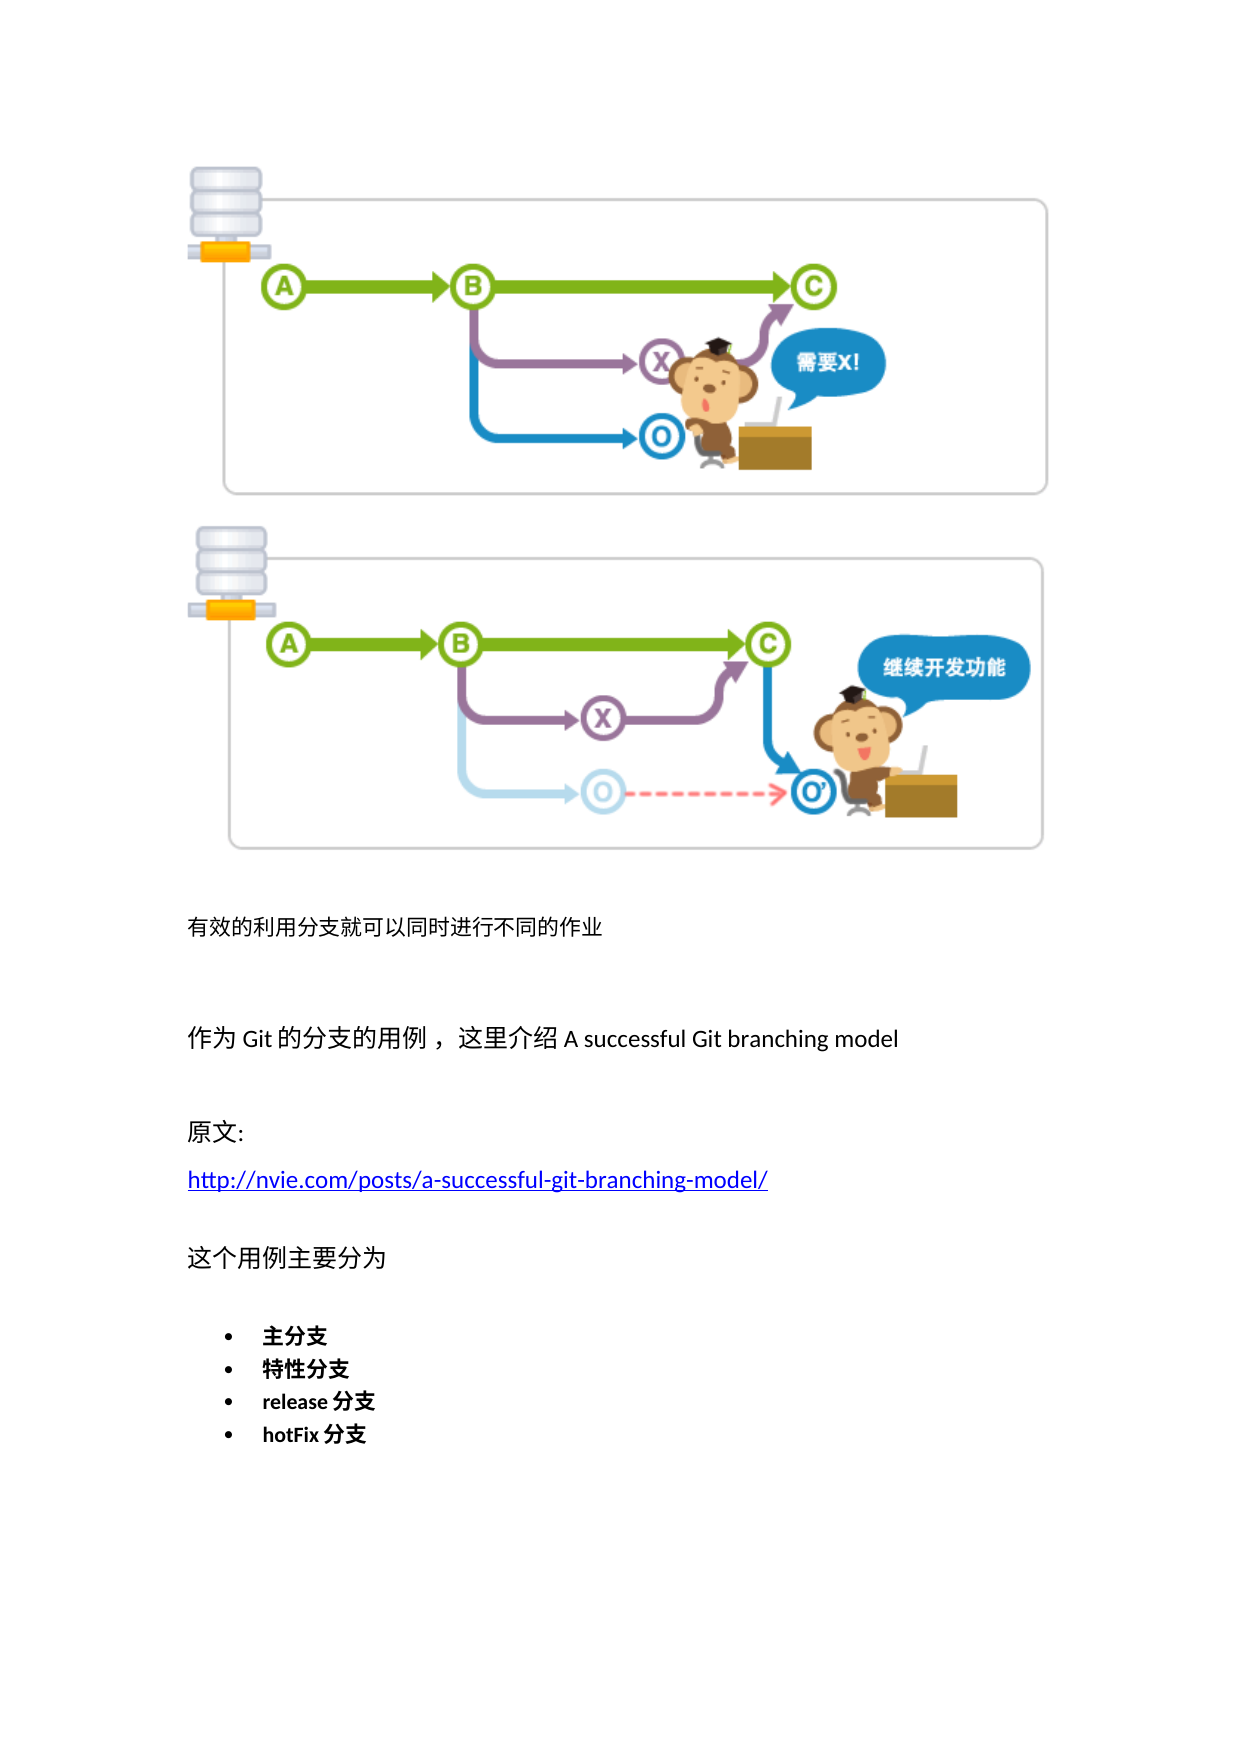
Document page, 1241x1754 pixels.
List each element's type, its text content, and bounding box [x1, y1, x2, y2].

picture [187, 519, 1053, 853]
picture [187, 162, 1053, 497]
list 主分支 [225, 1319, 1053, 1351]
list release分支 [225, 1384, 1053, 1416]
list 特性分支 [225, 1351, 1053, 1384]
text 原文: http://nvie.com/posts/a-successful-git-branching-model/ [187, 1098, 1053, 1195]
text 这个用例主要分为 [187, 1224, 1053, 1289]
text 作为Git的分支的用例 ，这里介绍 A successful Git branching model [187, 1004, 1053, 1069]
text 有效的利用分支就可以同时进行不同的作业 [187, 909, 1053, 942]
list hotFix分支 [225, 1416, 1053, 1449]
